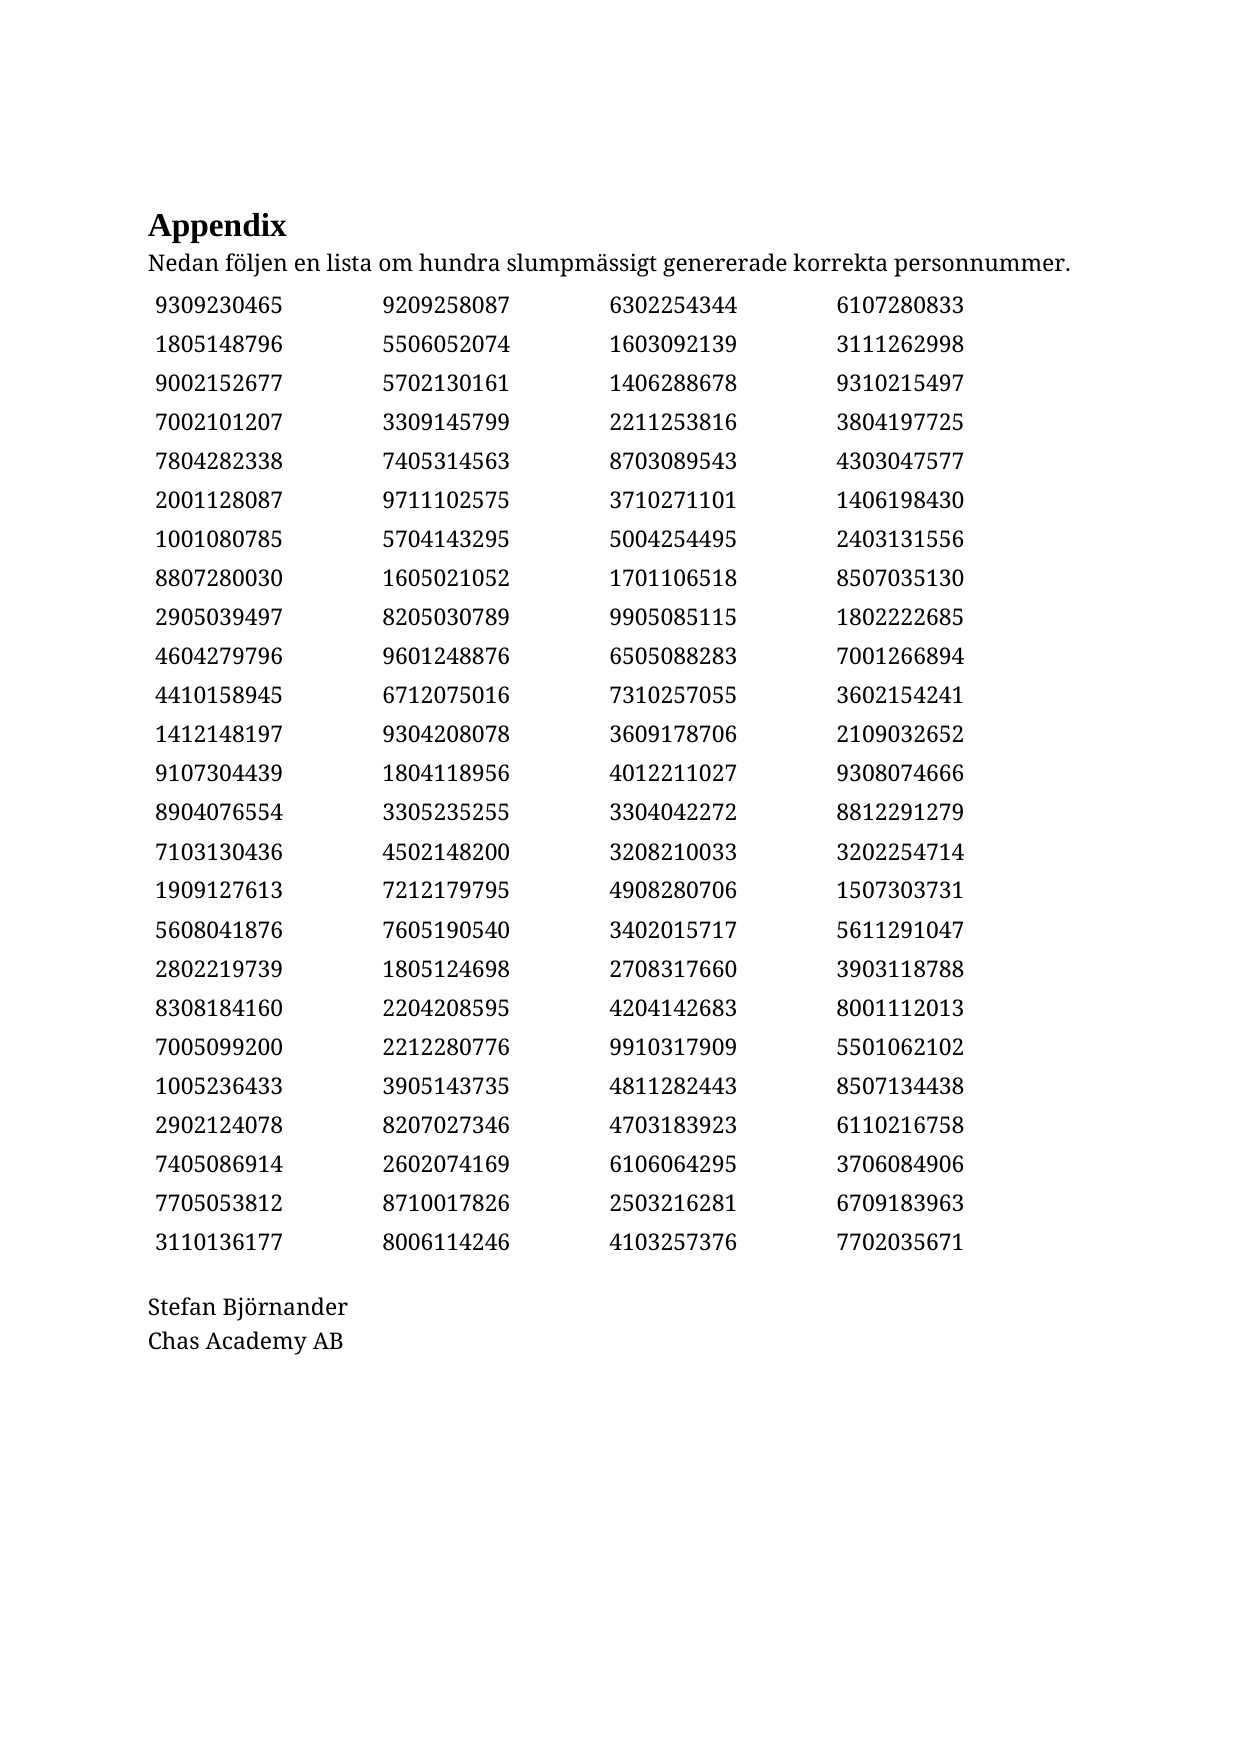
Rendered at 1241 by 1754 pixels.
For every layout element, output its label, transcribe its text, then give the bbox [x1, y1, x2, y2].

table_cell 2802219739 [148, 945, 375, 984]
table_cell 4604279796 [148, 632, 375, 671]
table_cell 3309145799 [375, 398, 602, 437]
table_cell 8308184160 [148, 984, 375, 1023]
table_cell 2905039497 [148, 593, 375, 632]
table_cell 6505088283 [602, 632, 829, 671]
table_header 9209258087 [375, 281, 602, 320]
table_cell 3903118788 [829, 945, 1056, 984]
table_cell 3402015717 [602, 906, 829, 945]
table_cell 2902124078 [148, 1101, 375, 1140]
table_cell 9304208078 [375, 710, 602, 749]
table_cell 2211253816 [602, 398, 829, 437]
table_cell 7702035671 [829, 1218, 1056, 1257]
table_cell 2708317660 [602, 945, 829, 984]
table_cell 1804118956 [375, 750, 602, 788]
table_cell 1603092139 [602, 320, 829, 359]
table_cell 5501062102 [829, 1023, 1056, 1062]
table_cell 3905143735 [375, 1062, 602, 1101]
table_cell 1805124698 [375, 945, 602, 984]
table_cell 2212280776 [375, 1023, 602, 1062]
table_cell 2403131556 [829, 515, 1056, 554]
table_cell 5506052074 [375, 320, 602, 359]
table_cell 8001112013 [829, 984, 1056, 1023]
table_cell 8207027346 [375, 1101, 602, 1140]
table_cell 8904076554 [148, 789, 375, 828]
table_cell 2503216281 [602, 1179, 829, 1218]
table_cell 6712075016 [375, 671, 602, 710]
table_cell 7405314563 [375, 437, 602, 476]
table_cell 5608041876 [148, 906, 375, 945]
table_cell 9107304439 [148, 750, 375, 788]
table_cell 2204208595 [375, 984, 602, 1023]
table_cell 4410158945 [148, 671, 375, 710]
table_cell 8703089543 [602, 437, 829, 476]
table_cell 5004254495 [602, 515, 829, 554]
table_cell 3710271101 [602, 476, 829, 515]
text Chas Academy AB [148, 1325, 1093, 1356]
text Stefan Björnander [148, 1291, 1093, 1322]
table_cell 9910317909 [602, 1023, 829, 1062]
table_cell 1412148197 [148, 710, 375, 749]
table_cell 3305235255 [375, 789, 602, 828]
table_cell 7804282338 [148, 437, 375, 476]
table_cell 3111262998 [829, 320, 1056, 359]
table_cell 3202254714 [829, 828, 1056, 867]
table_cell 6106064295 [602, 1140, 829, 1179]
table_cell 4908280706 [602, 867, 829, 906]
table_cell 1001080785 [148, 515, 375, 554]
table_cell 7212179795 [375, 867, 602, 906]
table_cell 2109032652 [829, 710, 1056, 749]
table_cell 9308074666 [829, 750, 1056, 788]
table_cell 9601248876 [375, 632, 602, 671]
table_cell 7001266894 [829, 632, 1056, 671]
table_cell 9310215497 [829, 359, 1056, 398]
table_cell 5611291047 [829, 906, 1056, 945]
table_cell 1909127613 [148, 867, 375, 906]
table_cell 8006114246 [375, 1218, 602, 1257]
table_header 9309230465 [148, 281, 375, 320]
table_cell 4303047577 [829, 437, 1056, 476]
table_cell 3110136177 [148, 1218, 375, 1257]
table_header 6107280833 [829, 281, 1056, 320]
table_cell 4703183923 [602, 1101, 829, 1140]
table_cell 4811282443 [602, 1062, 829, 1101]
table_header 6302254344 [602, 281, 829, 320]
table_cell 1406198430 [829, 476, 1056, 515]
subtitle Appendix [148, 206, 1093, 244]
table_cell 1005236433 [148, 1062, 375, 1101]
table_cell 7005099200 [148, 1023, 375, 1062]
table_cell 1802222685 [829, 593, 1056, 632]
table_cell 2001128087 [148, 476, 375, 515]
table_cell 1701106518 [602, 554, 829, 593]
table_cell 8710017826 [375, 1179, 602, 1218]
table_cell 1406288678 [602, 359, 829, 398]
table_cell 3609178706 [602, 710, 829, 749]
table_cell 3602154241 [829, 671, 1056, 710]
table_cell 1805148796 [148, 320, 375, 359]
table_cell 8205030789 [375, 593, 602, 632]
table_cell 1507303731 [829, 867, 1056, 906]
table_cell 4204142683 [602, 984, 829, 1023]
table_cell 1605021052 [375, 554, 602, 593]
table_cell 8812291279 [829, 789, 1056, 828]
table_cell 7605190540 [375, 906, 602, 945]
table_cell 4012211027 [602, 750, 829, 788]
table_cell 9711102575 [375, 476, 602, 515]
table_cell 7103130436 [148, 828, 375, 867]
table_cell 7310257055 [602, 671, 829, 710]
table_cell 3208210033 [602, 828, 829, 867]
table_cell 3804197725 [829, 398, 1056, 437]
table_cell 5702130161 [375, 359, 602, 398]
table_cell 7705053812 [148, 1179, 375, 1218]
table_cell 6110216758 [829, 1101, 1056, 1140]
table_cell 4502148200 [375, 828, 602, 867]
table_cell 9002152677 [148, 359, 375, 398]
table_cell 7002101207 [148, 398, 375, 437]
table_cell 3304042272 [602, 789, 829, 828]
table_cell 6709183963 [829, 1179, 1056, 1218]
table_cell 9905085115 [602, 593, 829, 632]
table_cell 8807280030 [148, 554, 375, 593]
text Nedan följen en lista om hundra slumpmässigt genererade korrekta personnummer. [148, 247, 1093, 278]
table_cell 5704143295 [375, 515, 602, 554]
table_cell 3706084906 [829, 1140, 1056, 1179]
table_cell 8507035130 [829, 554, 1056, 593]
table_cell 4103257376 [602, 1218, 829, 1257]
table_cell 8507134438 [829, 1062, 1056, 1101]
table_cell 7405086914 [148, 1140, 375, 1179]
table_cell 2602074169 [375, 1140, 602, 1179]
